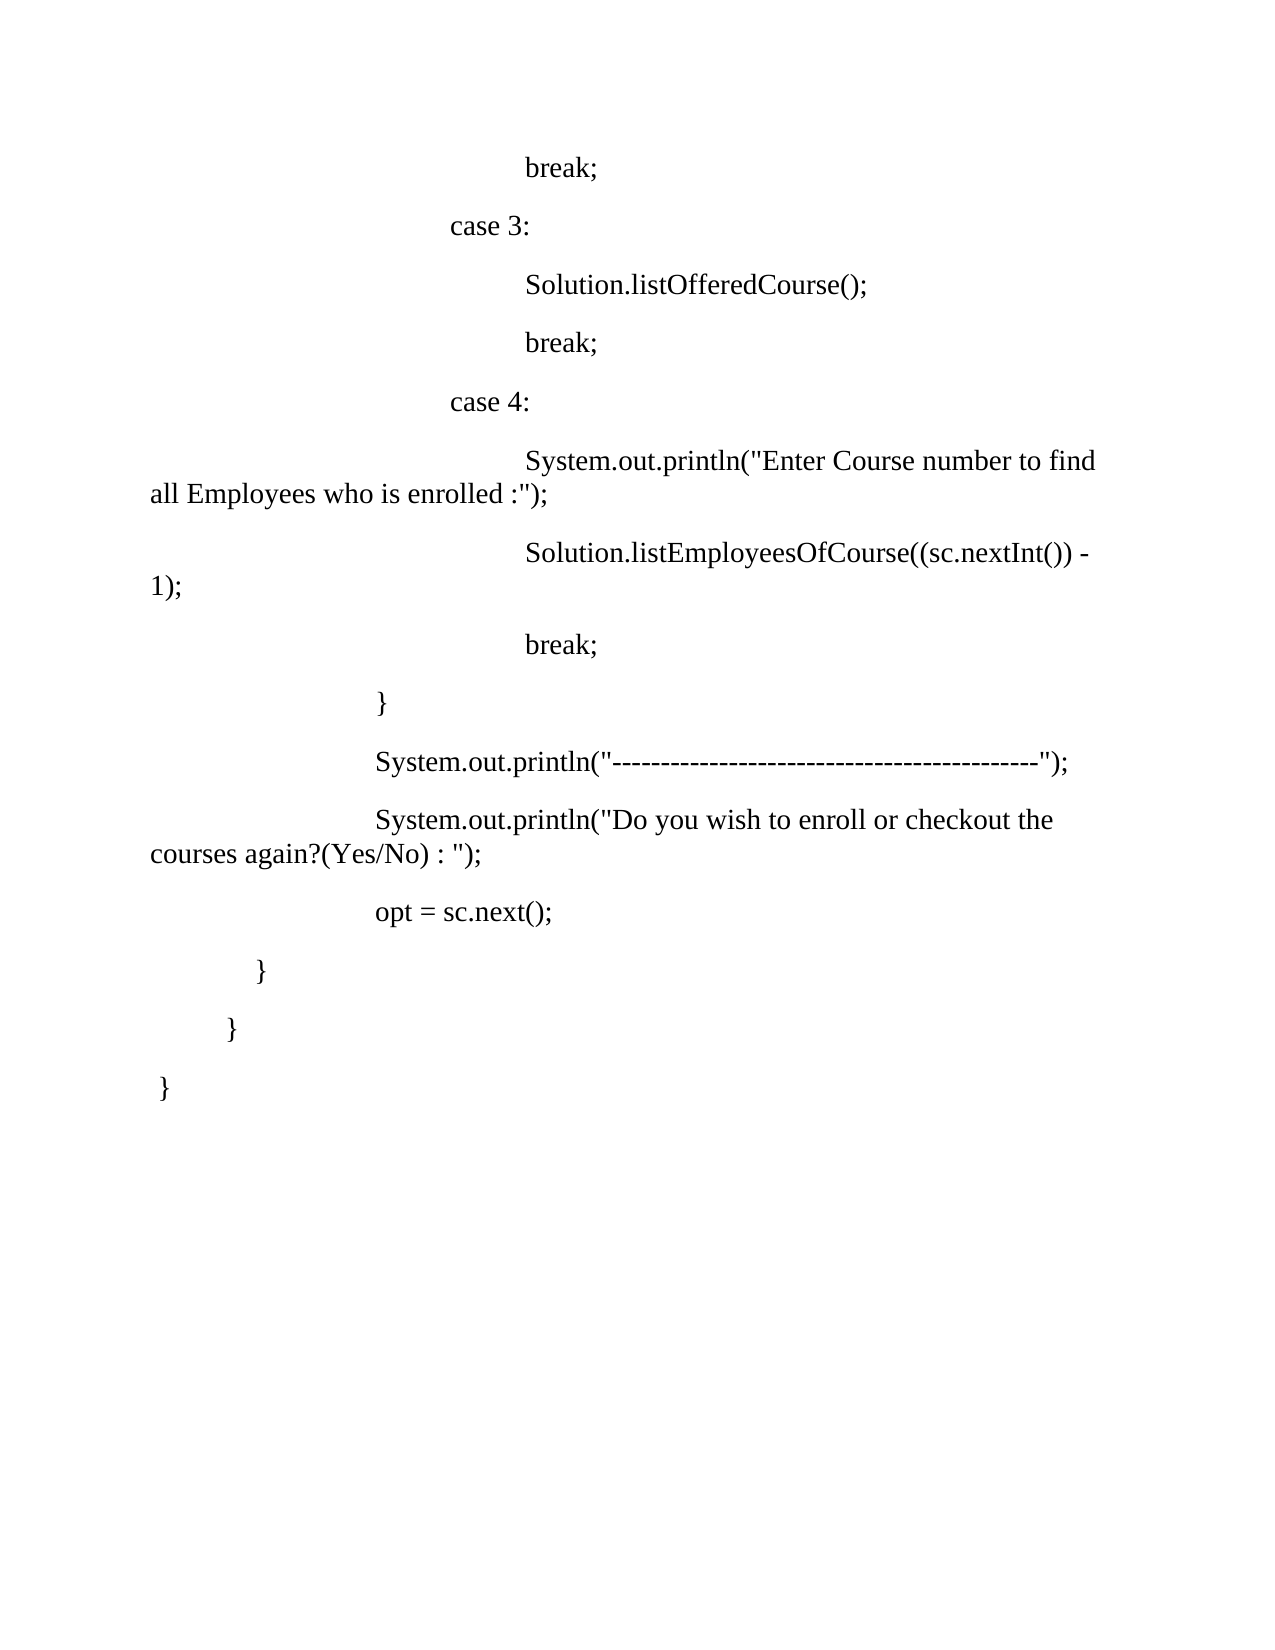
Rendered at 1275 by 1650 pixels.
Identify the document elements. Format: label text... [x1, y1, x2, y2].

text } [150, 953, 1125, 987]
text case 4: [150, 384, 1125, 418]
text } [150, 685, 1125, 719]
text System.out.println("Enter Course number to find all Employees who is enrolled :"); [150, 443, 1125, 510]
text Solution.listOfferedCourse(); [150, 267, 1125, 301]
text break; [150, 627, 1125, 660]
text } [150, 1012, 1125, 1045]
text break; [150, 150, 1125, 183]
text case 3: [150, 208, 1125, 242]
text System.out.println("Do you wish to enroll or checkout the courses again?(Yes/No) : "); [150, 802, 1125, 869]
text Solution.listEmployeesOfCourse((sc.nextInt()) - 1); [150, 535, 1125, 602]
text System.out.println("--------------------------------------------"); [150, 744, 1125, 777]
text opt = sc.next(); [150, 894, 1125, 928]
text } [150, 1070, 1125, 1104]
text break; [150, 326, 1125, 359]
